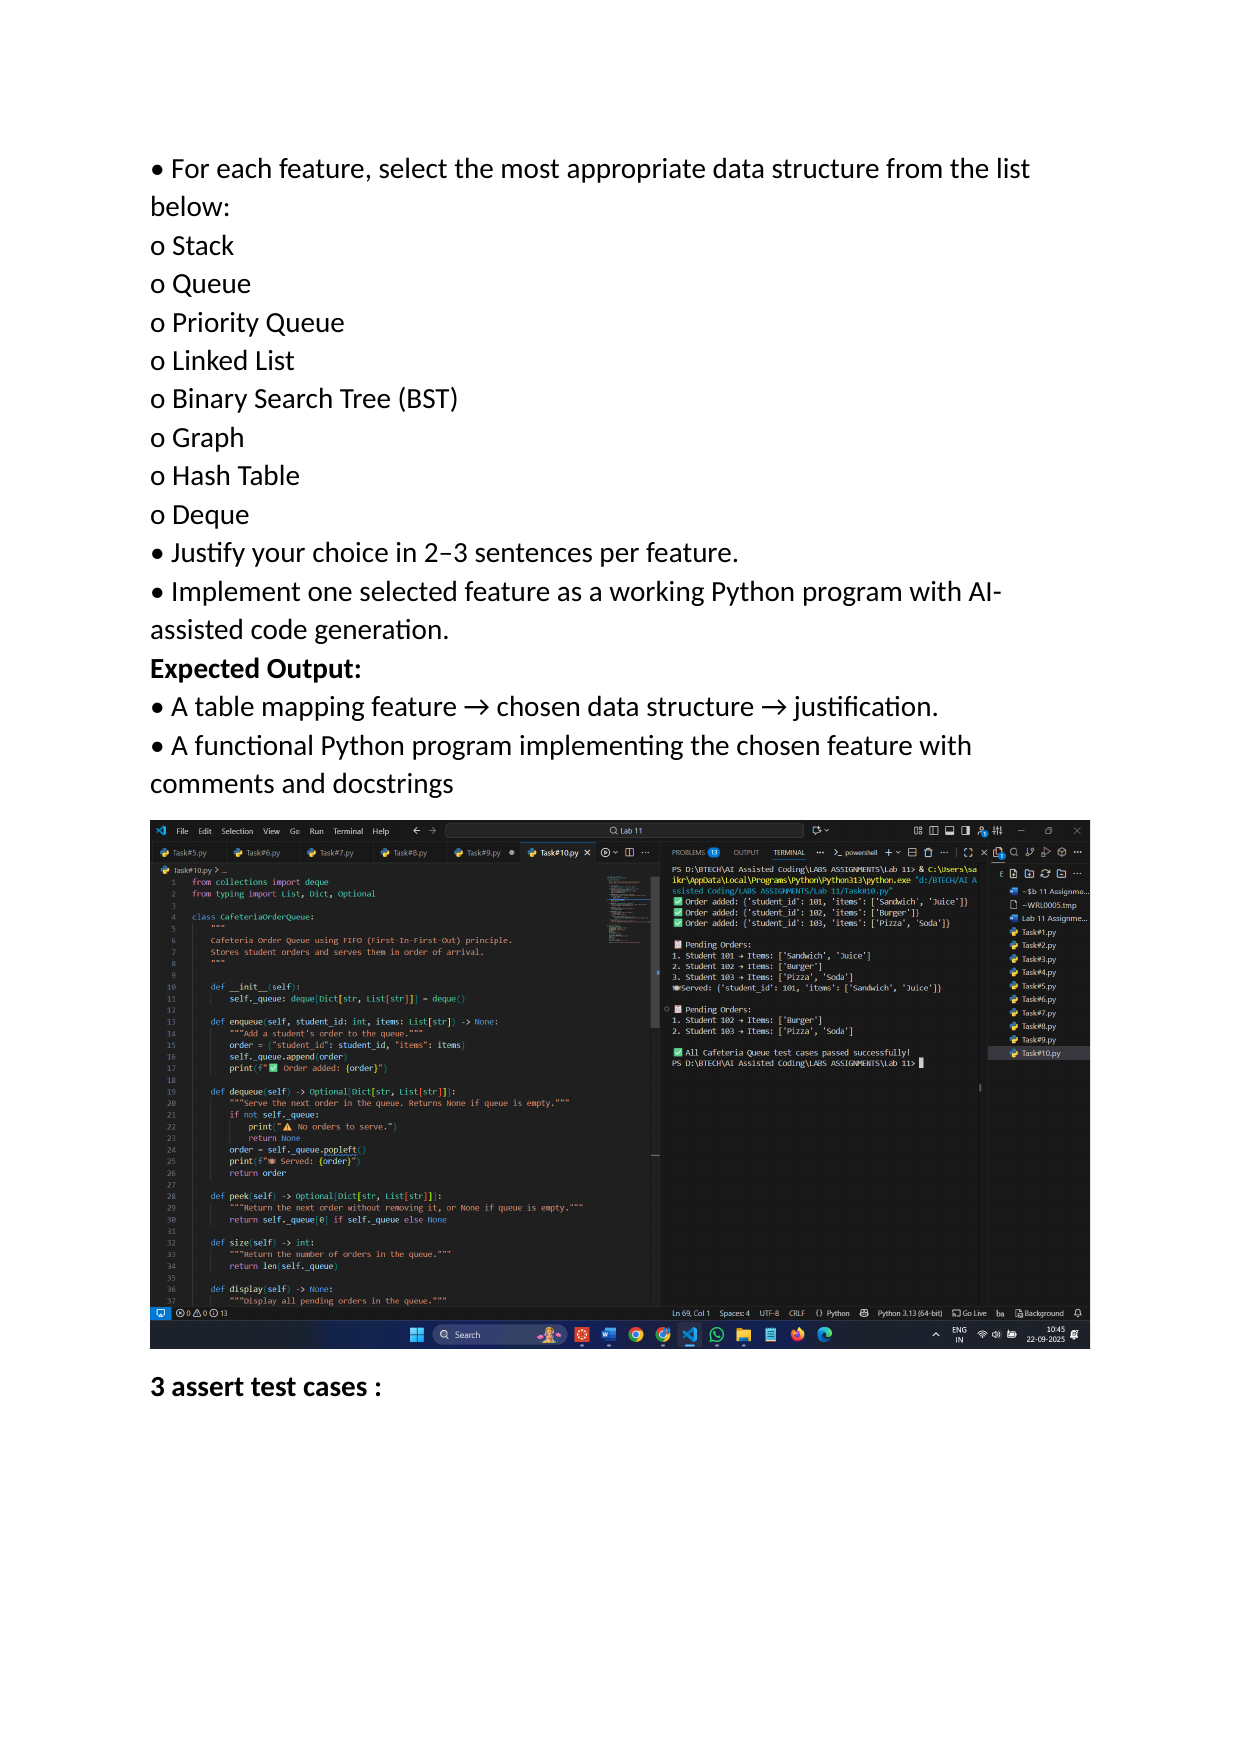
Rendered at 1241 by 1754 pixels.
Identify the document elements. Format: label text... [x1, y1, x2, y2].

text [150, 150, 1090, 801]
picture [150, 820, 1091, 1349]
text 3 assert test cases : [150, 1368, 1090, 1403]
